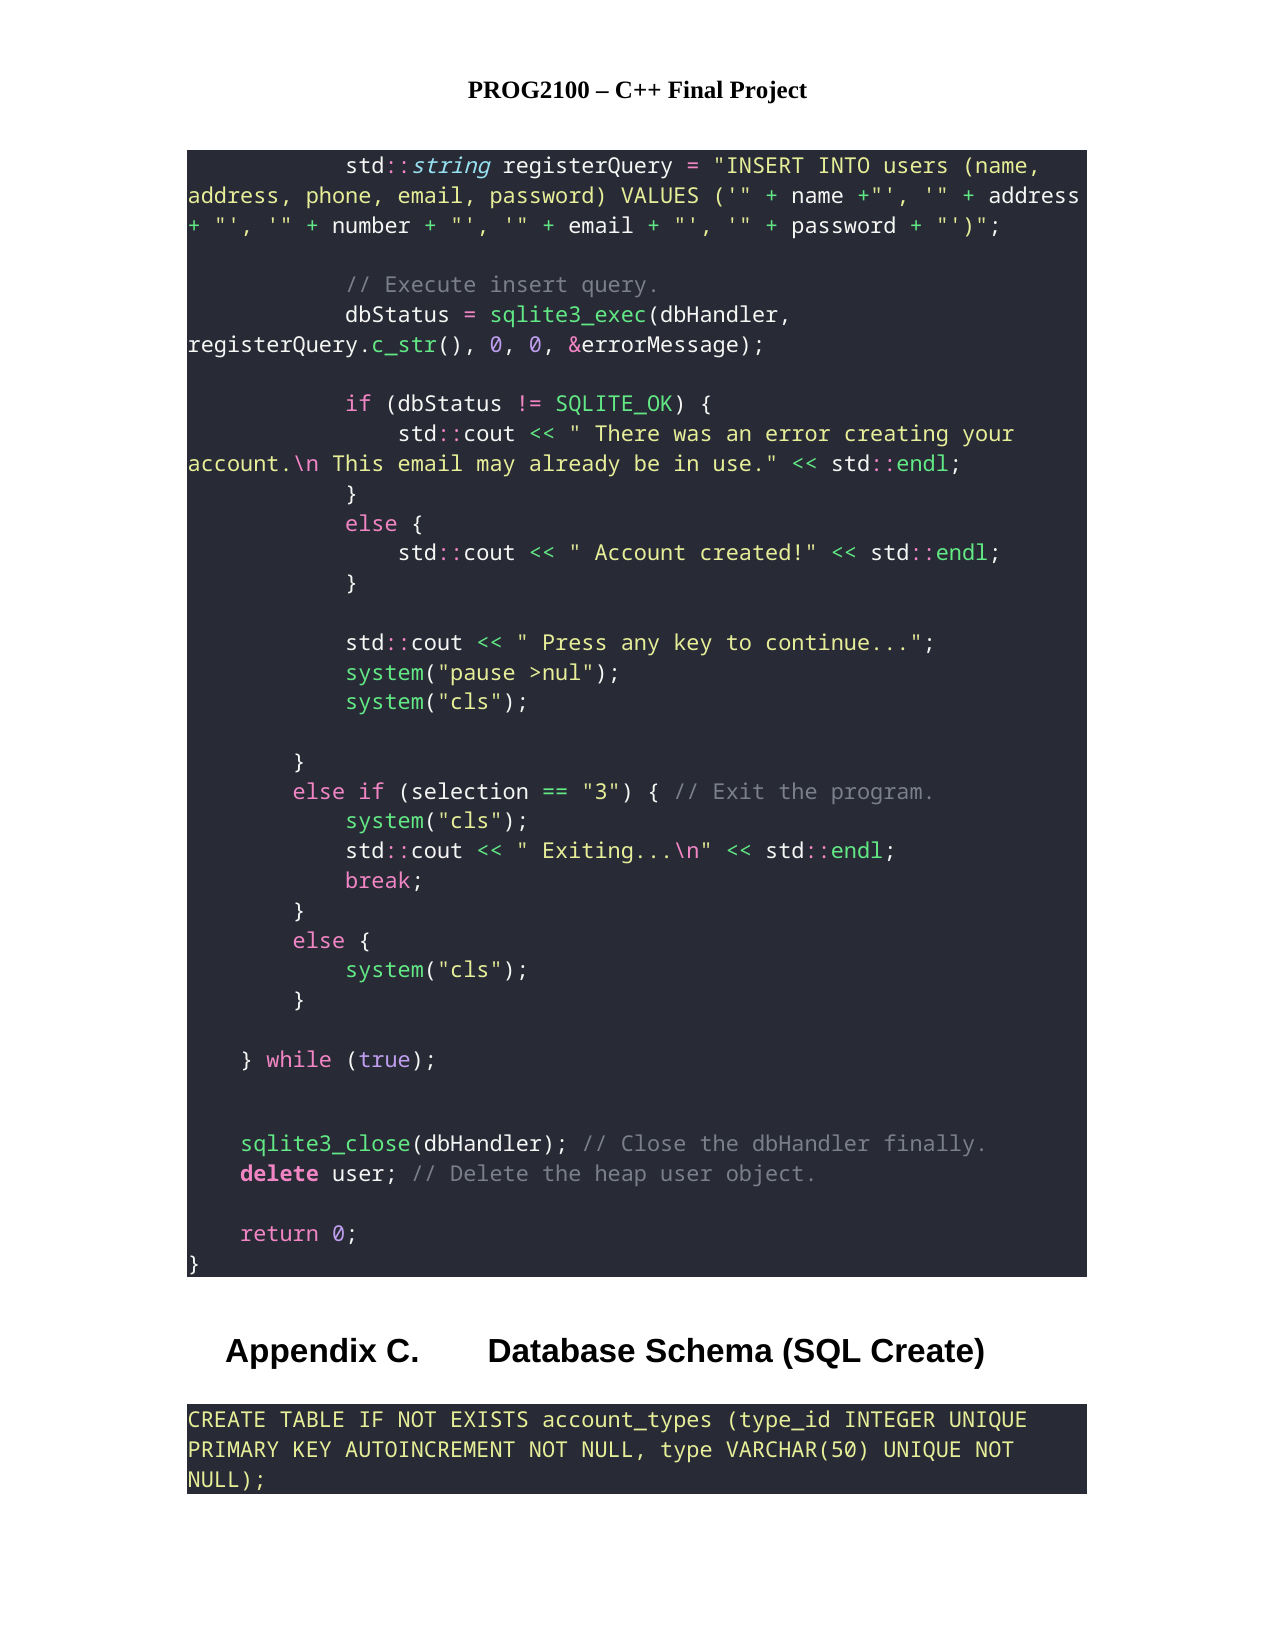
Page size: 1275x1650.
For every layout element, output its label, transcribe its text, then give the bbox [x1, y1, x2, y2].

text // Execute insert query. [187, 269, 1087, 299]
text } [187, 984, 1087, 1014]
text delete user; // Delete the heap user object. [187, 1158, 1087, 1188]
text return 0; [187, 1218, 1087, 1247]
text } while (true); [187, 1044, 1087, 1073]
text std::cout << " There was an error creating your account.\n This email may already be in use." << std::endl; [187, 418, 1087, 478]
text system("cls"); [187, 686, 1087, 716]
text } [187, 1247, 1087, 1277]
text else { [187, 507, 1087, 537]
text } [187, 895, 1087, 924]
text std::string registerQuery = "INSERT INTO users (name, address, phone, email, password) VALUES ('" + name +"', '" + address + "', '" + number + "', '" + email + "', '" + password + "')"; [187, 150, 1087, 239]
text std::cout << " Press any key to continue..."; [187, 627, 1087, 656]
text break; [187, 865, 1087, 895]
text else { [187, 924, 1087, 954]
text } [187, 567, 1087, 597]
text system("cls"); [187, 954, 1087, 984]
text if (dbStatus != SQLITE_OK) { [187, 388, 1087, 418]
text } [187, 478, 1087, 507]
text dbStatus = sqlite3_exec(dbHandler, registerQuery.c_str(), 0, 0, &errorMessage); [187, 299, 1087, 358]
text } [187, 746, 1087, 776]
text CREATE TABLE IF NOT EXISTS account_types (type_id INTEGER UNIQUE PRIMARY KEY AUTOINCREMENT NOT NULL, type VARCHAR(50) UNIQUE NOT NULL); [187, 1404, 1087, 1494]
text sqlite3_close(dbHandler); // Close the dbHandler finally. [187, 1128, 1087, 1158]
text std::cout << " Exiting...\n" << std::endl; [187, 835, 1087, 865]
text system("cls"); [187, 805, 1087, 835]
text system("pause >nul"); [187, 656, 1087, 686]
text else if (selection == "3") { // Exit the program. [187, 776, 1087, 805]
text std::cout << " Account created!" << std::endl; [187, 537, 1087, 567]
subtitle Database Schema (SQL Create) [225, 1331, 1087, 1369]
